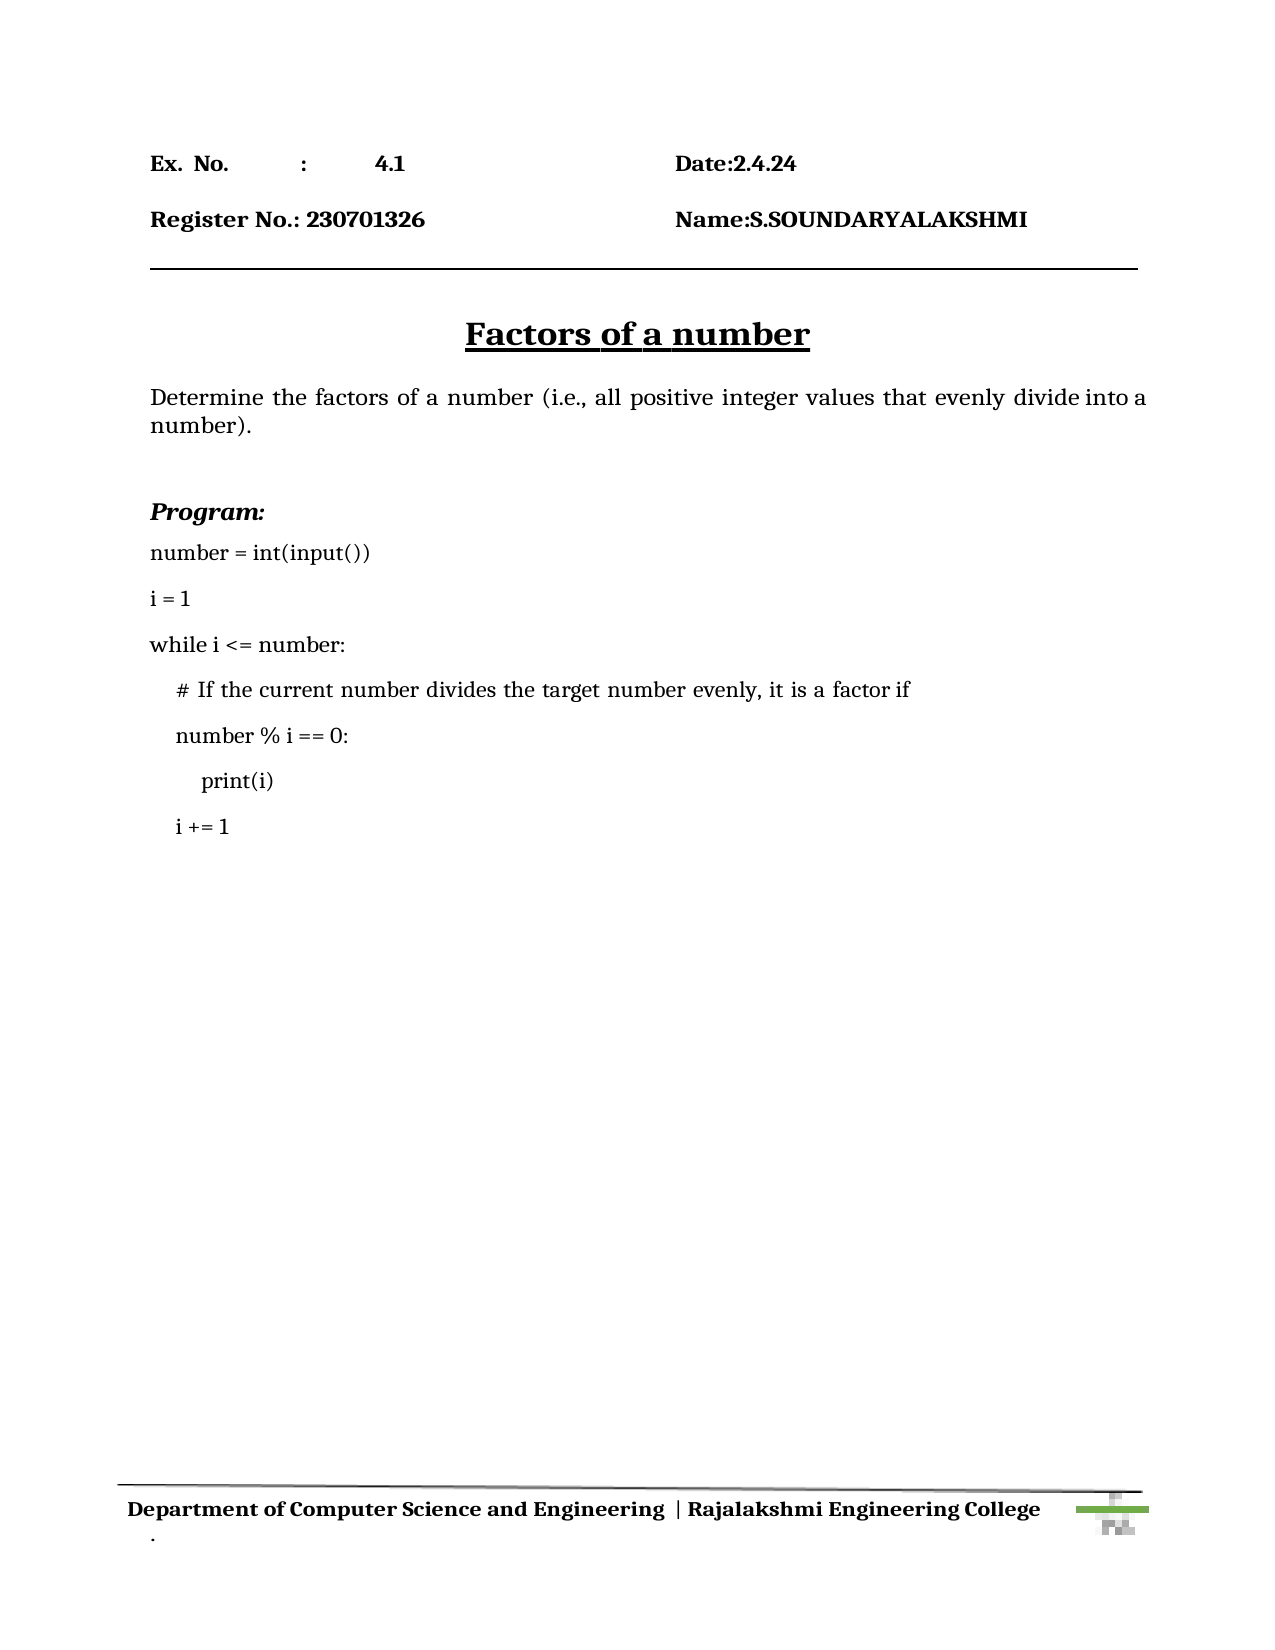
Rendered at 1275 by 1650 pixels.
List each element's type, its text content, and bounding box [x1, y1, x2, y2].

text number = int(input()) i = 1 [150, 540, 378, 612]
picture [117, 1484, 1149, 1535]
text Register No.: 230701326 Name:S.SOUNDARYALAKSHMI [150, 206, 1152, 233]
text while i <= number: [150, 631, 1152, 658]
text print(i) i += 1 [175, 768, 278, 840]
text # If the current number divides the target number evenly, it is a factor if number % i == 0: [175, 677, 928, 749]
subtitle Program: [150, 498, 1152, 527]
text Ex. No. : 4.1 Date:2.4.24 [150, 151, 1152, 177]
subtitle Factors of a number [160, 316, 1115, 354]
text Determine the factors of a number (i.e., all positive integer values that evenly divide into a number). [150, 384, 1152, 439]
